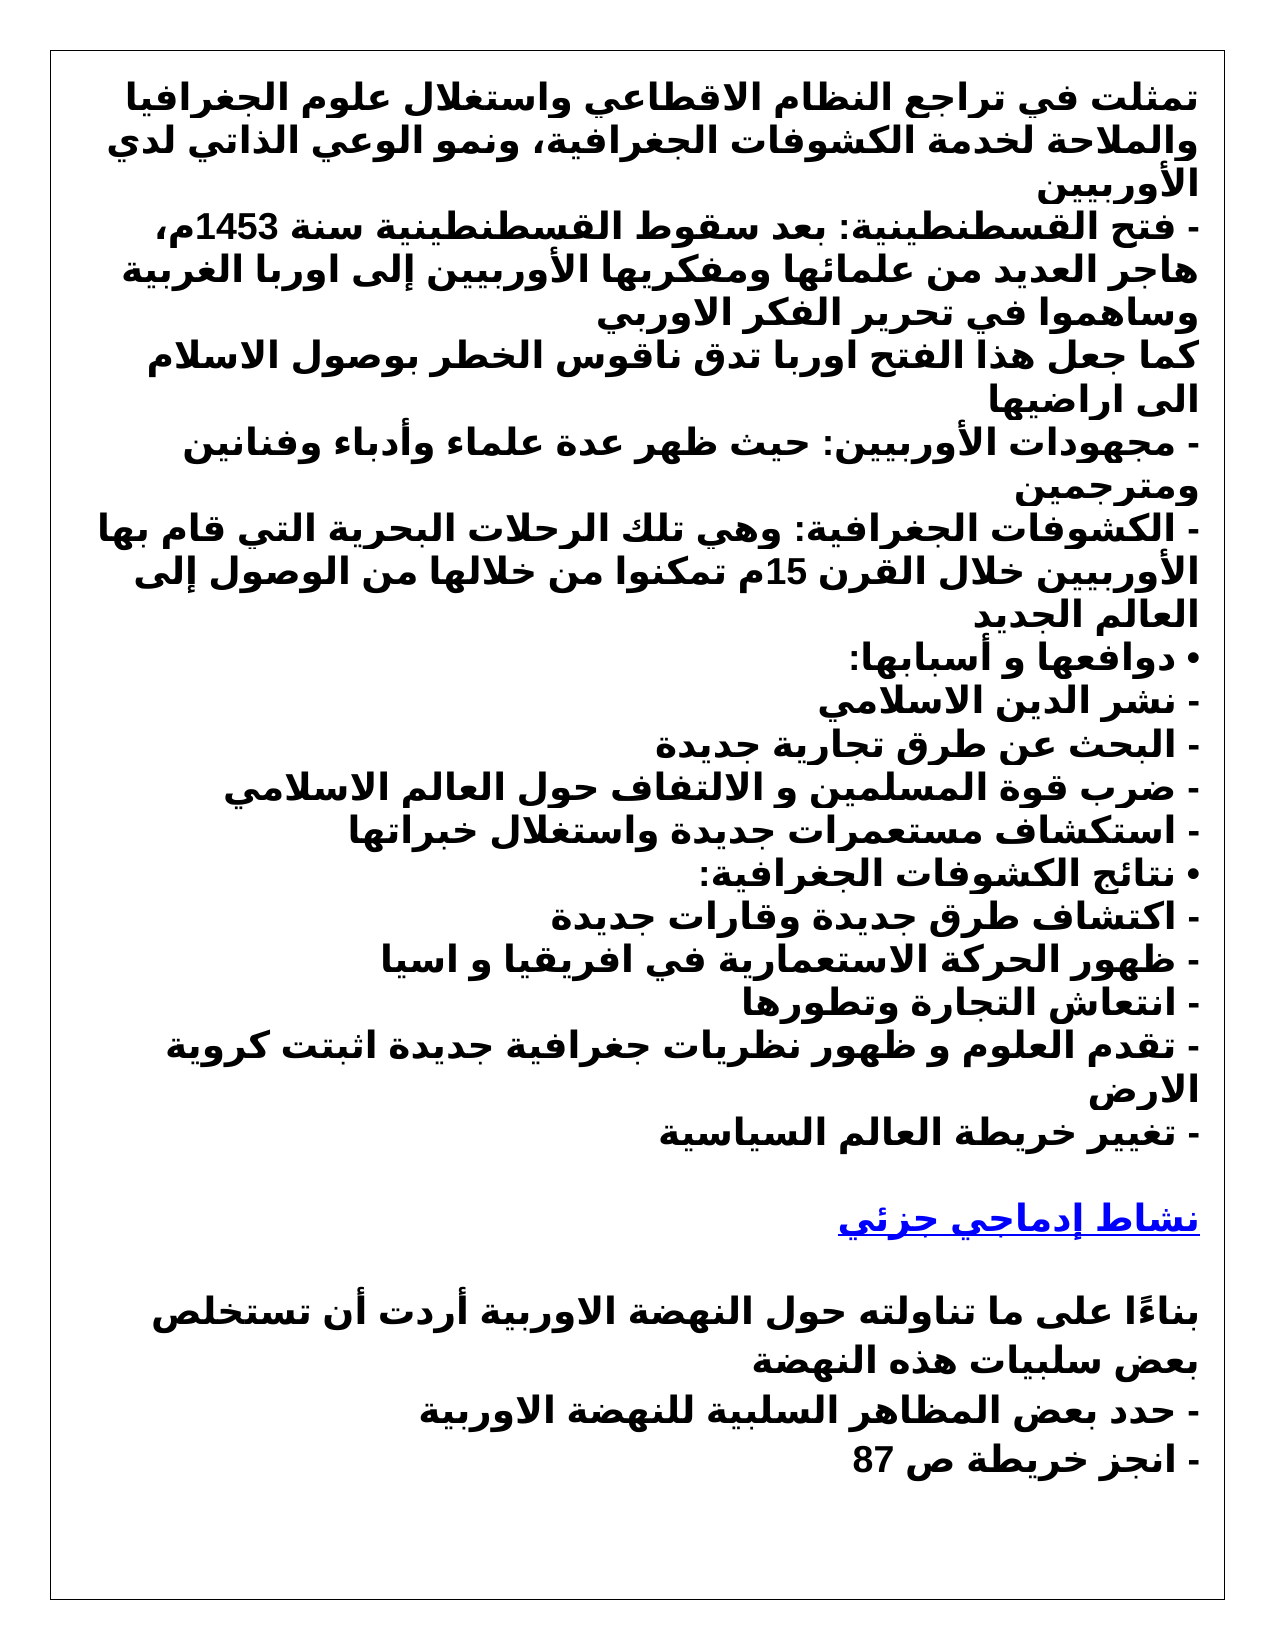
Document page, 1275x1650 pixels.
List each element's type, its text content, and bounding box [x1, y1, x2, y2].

text بناءًا على ما تناولته حول النهضة الاوربية أردت أن تستخلص بعض سلبيات هذه النهضة - حدد بعض المظاهر السلبية للنهضة الاوربية - انجز خريطة ص 87 [75, 1239, 1200, 1481]
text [75, 75, 1200, 1239]
